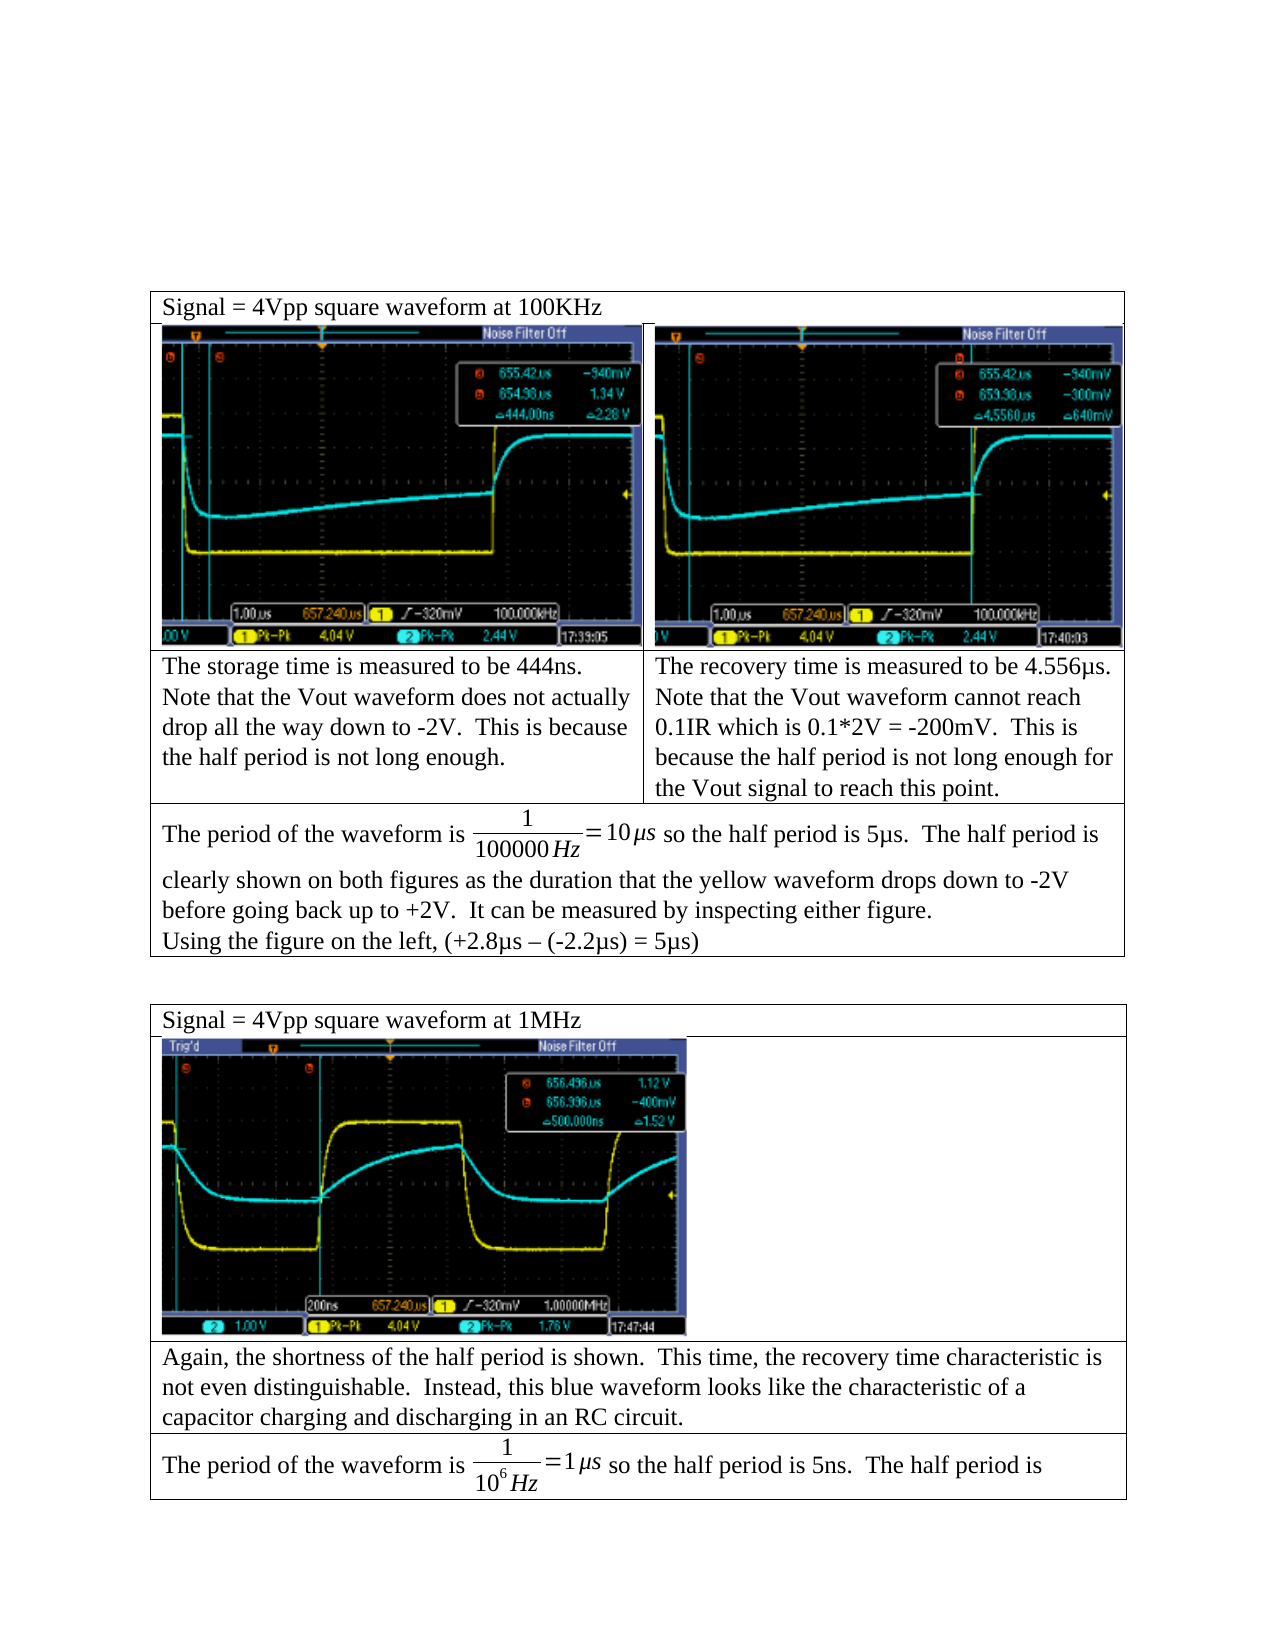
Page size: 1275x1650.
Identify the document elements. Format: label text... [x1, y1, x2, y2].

table_header Signal = 4Vpp square waveform at 1MHz [151, 1005, 1126, 1036]
table_cell [151, 324, 643, 650]
picture [161, 323, 643, 648]
picture [654, 323, 1123, 649]
table_cell [644, 324, 1124, 650]
table_cell Again, the shortness of the half period is shown. This time, the recovery time characteristic is not even distinguishable. Instead, this blue waveform looks like the characteristic of a capacitor charging and discharging in an RC circuit. [151, 1342, 1126, 1433]
table_header Signal = 4Vpp square waveform at 100KHz [151, 292, 1124, 323]
table_cell The storage time is measured to be 444ns. Note that the Vout waveform does not actually drop all the way down to -2V. This is because the half period is not long enough. [151, 651, 643, 803]
table_cell The period of the waveform is so the half period is 5µs. The half period is clearly shown on both figures as the duration that the yellow waveform drops down to -2V before going back up to +2V. It can be measured by inspecting either figure. Using the figure on the left, (+2.8µs – (-2.2µs) = 5µs) [151, 804, 1124, 956]
picture [161, 1036, 687, 1339]
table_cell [151, 1434, 1126, 1499]
table_cell The recovery time is measured to be 4.556µs. Note that the Vout waveform cannot reach 0.1IR which is 0.1*2V = -200mV. This is because the half period is not long enough for the Vout signal to reach this point. [644, 651, 1124, 803]
table_cell [151, 1037, 1126, 1341]
